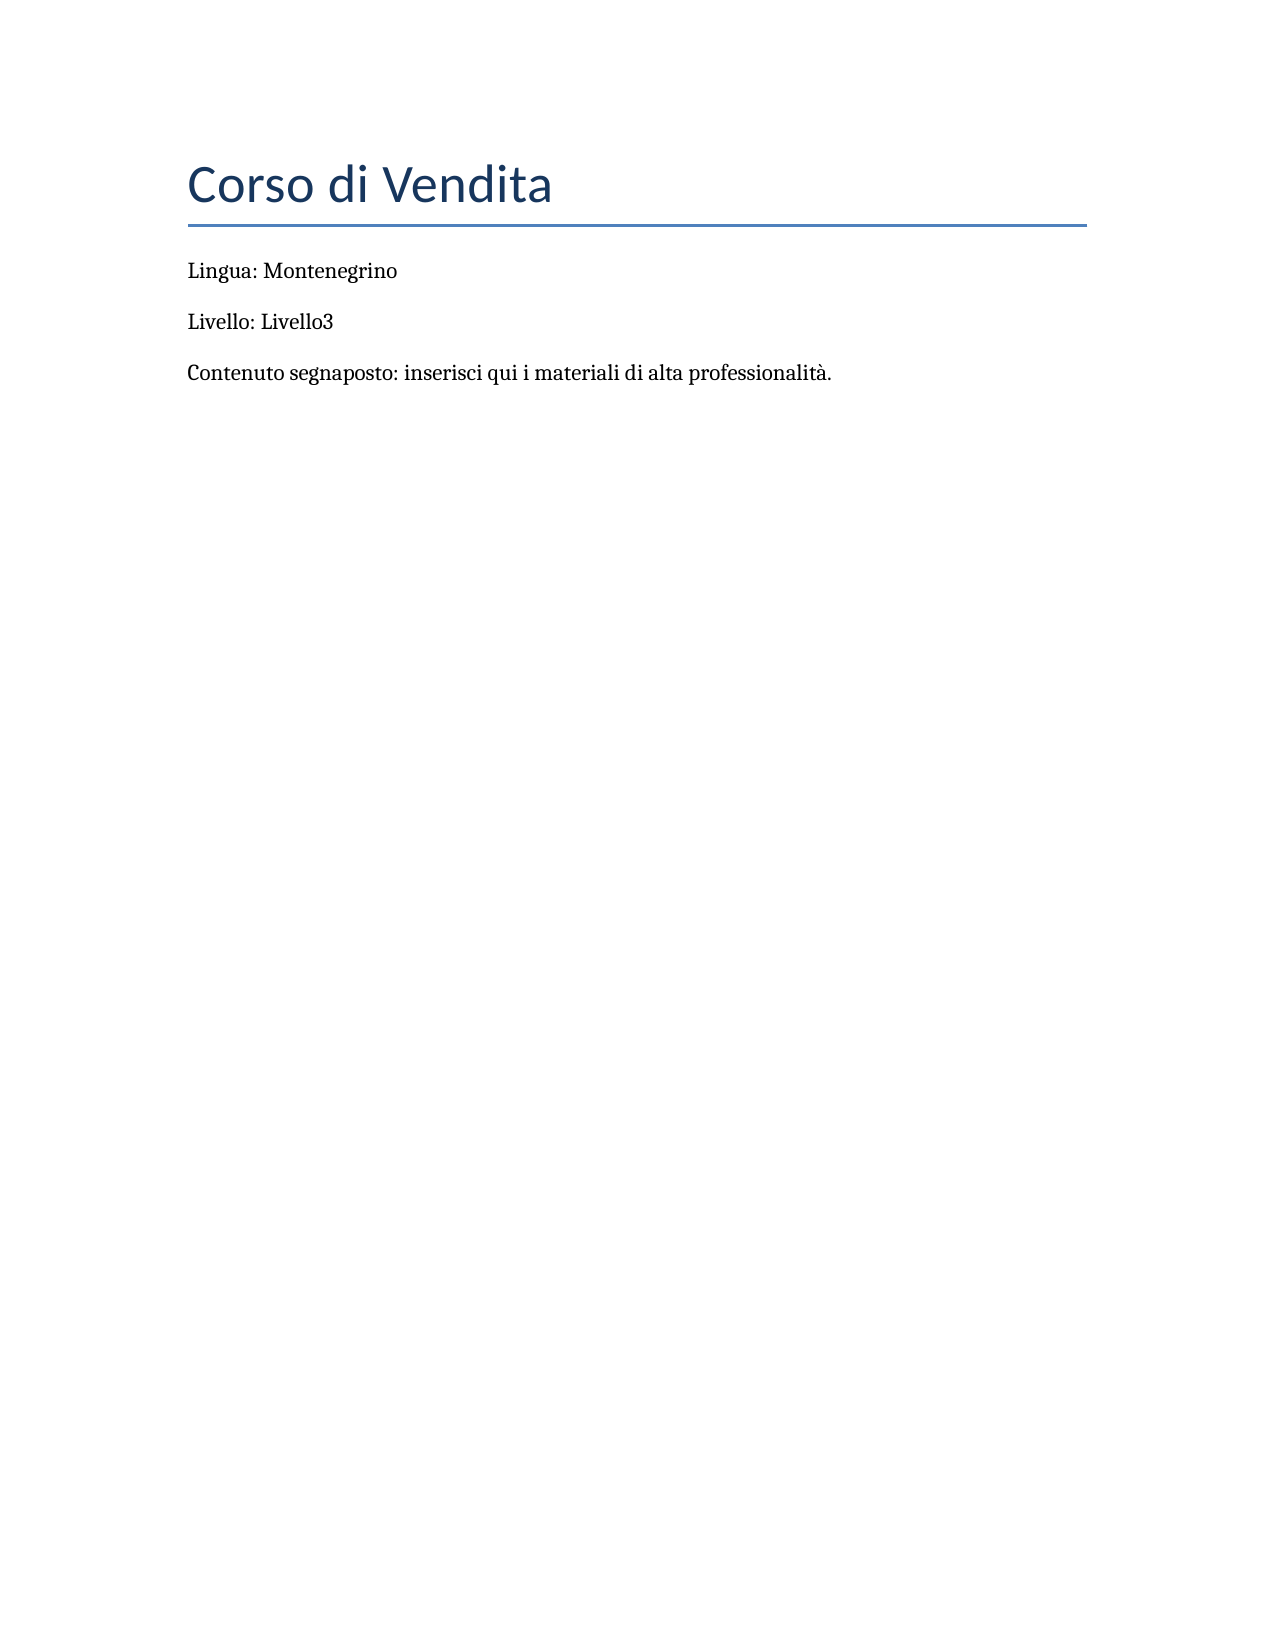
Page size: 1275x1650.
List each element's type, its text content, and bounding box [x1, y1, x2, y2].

title Corso di Vendita [187, 150, 1087, 227]
text Livello: Livello3 [187, 309, 1087, 335]
text Contenuto segnaposto: inserisci qui i materiali di alta professionalità. [187, 360, 1087, 386]
text Lingua: Montenegrino [187, 258, 1087, 284]
